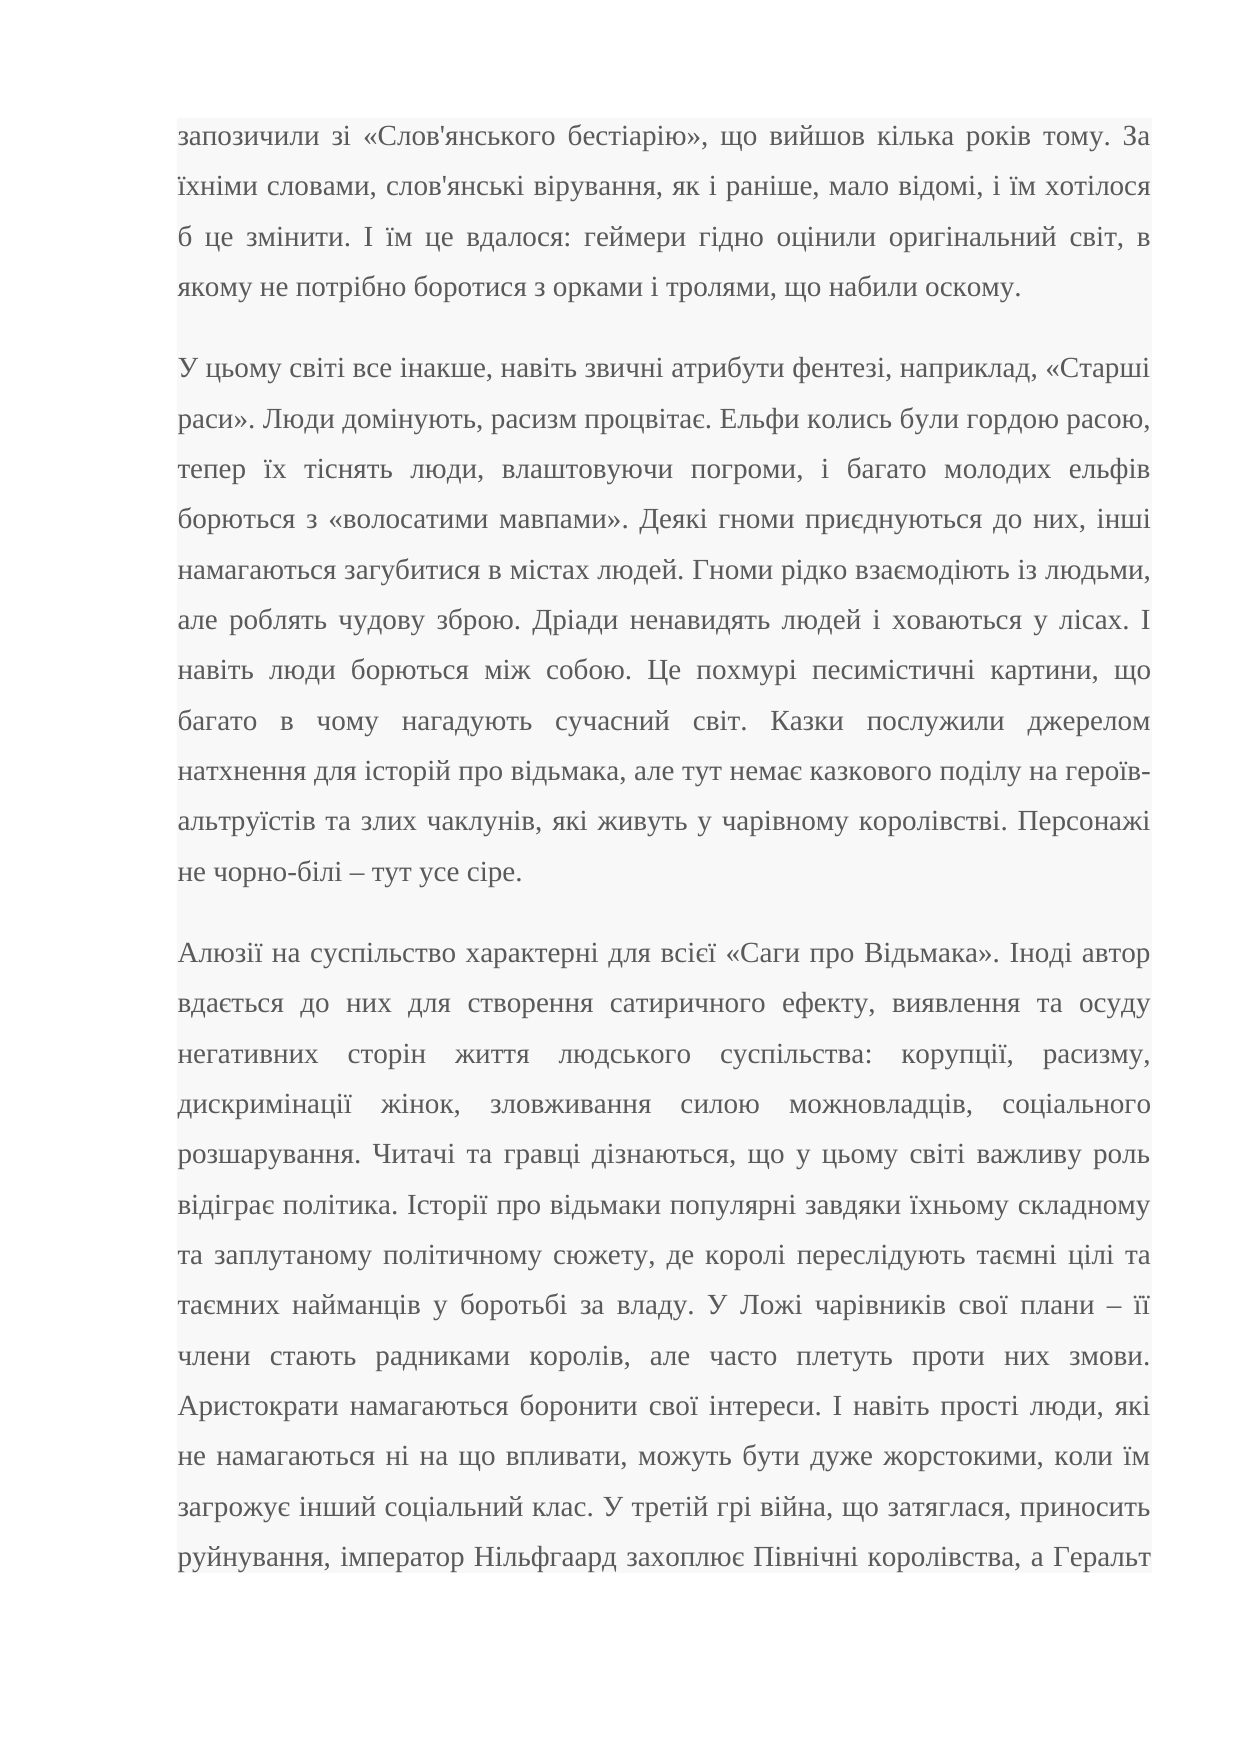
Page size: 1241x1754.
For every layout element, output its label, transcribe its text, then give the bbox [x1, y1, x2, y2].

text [177, 118, 1152, 303]
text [177, 935, 1152, 1573]
text У цьому світі все інакше, навіть звичні атрибути фентезі, наприклад, «Старші раси». Люди домінують, расизм процвітає. Ельфи колись були гордою расою, тепер їх тіснять люди, влаштовуючи погроми, і багато молодих ельфів борються з «волосатими мавпами». Деякі гноми приєднуються до них, інші намагаються загубитися в містах людей. Гноми рідко взаємодіють із людьми, але роблять чудову зброю. Дріади ненавидять людей і ховаються у лісах. І навіть люди борються між собою. Це похмурі песимістичні картини, що багато в чому нагадують сучасний світ. Казки послужили джерелом натхнення для історій про відьмака, але тут немає казкового поділу на героїв-альтруїстів та злих чаклунів, які живуть у чарівному королівстві. Персонажі не чорно-білі – тут усе сіре. [177, 351, 1152, 887]
